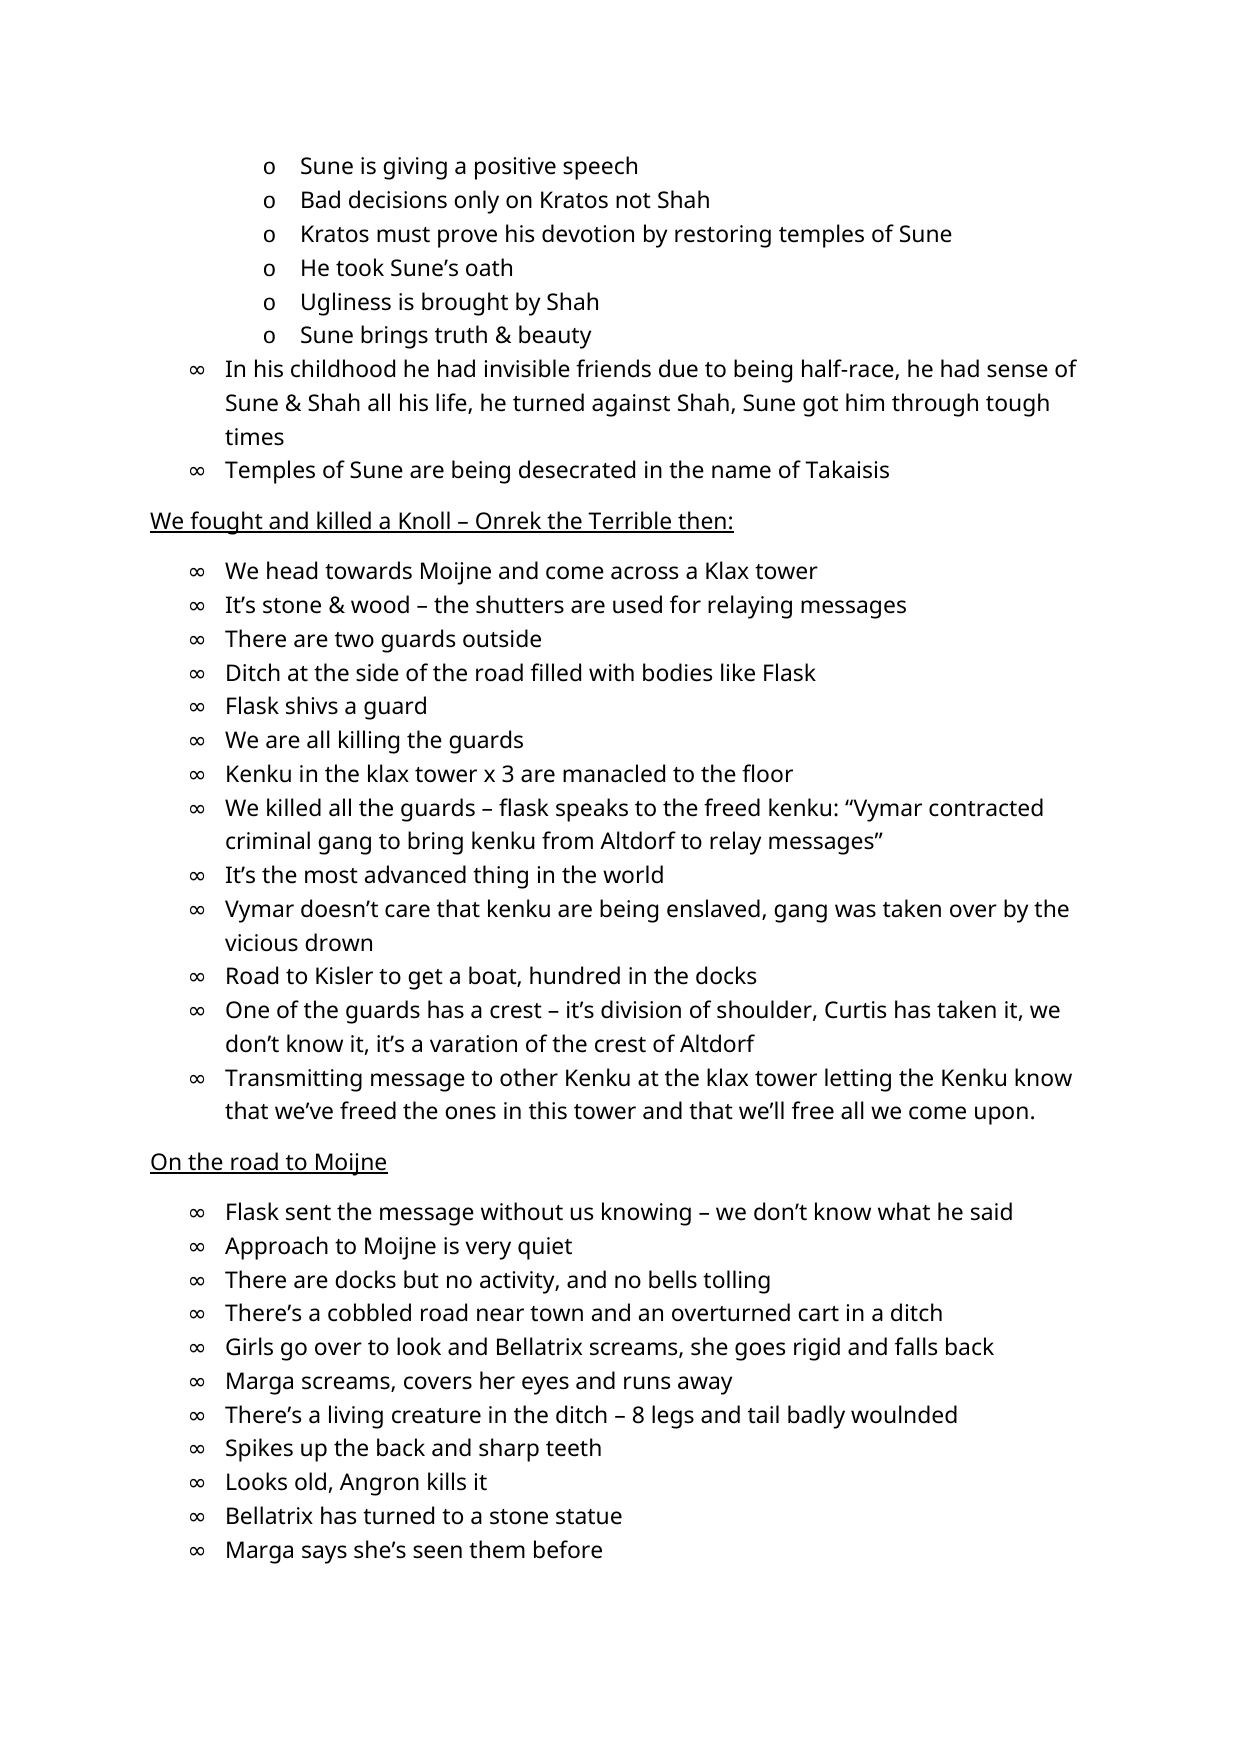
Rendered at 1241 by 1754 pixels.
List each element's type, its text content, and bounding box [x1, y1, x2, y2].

list Sune brings truth & beauty [262, 319, 1090, 351]
list One of the guards has a crest – it’s division of shoulder, Curtis has taken it, we don’t know it, it’s a varation of the crest of Altdorf [187, 994, 1090, 1059]
list We head towards Moijne and come across a Klax tower [187, 555, 1090, 586]
list There are two guards outside [187, 623, 1090, 654]
list Kenku in the klax tower x 3 are manacled to the floor [187, 758, 1090, 789]
list Marga screams, covers her eyes and runs away [187, 1365, 1090, 1396]
list He took Sune’s oath [262, 252, 1090, 283]
list Flask sent the message without us knowing – we don’t know what he said [187, 1196, 1090, 1227]
list We killed all the guards – flask speaks to the freed kenku: “Vymar contracted criminal gang to bring kenku from Altdorf to relay messages” [187, 791, 1090, 856]
text We fought and killed a Knoll – Onrek the Terrible then: [150, 505, 1090, 536]
list Marga says she’s seen them before [187, 1533, 1090, 1565]
list Sune is giving a positive speech [262, 150, 1090, 181]
list Vymar doesn’t care that kenku are being enslaved, gang was taken over by the vicious drown [187, 893, 1090, 958]
list Spikes up the back and sharp teeth [187, 1432, 1090, 1463]
list Kratos must prove his devotion by restoring temples of Sune [262, 218, 1090, 249]
list Ditch at the side of the road filled with bodies like Flask [187, 656, 1090, 688]
list There’s a cobbled road near town and an overturned cart in a ditch [187, 1297, 1090, 1328]
list Bellatrix has turned to a stone statue [187, 1500, 1090, 1531]
list Approach to Moijne is very quiet [187, 1230, 1090, 1261]
list Looks old, Angron kills it [187, 1466, 1090, 1497]
list There are docks but no activity, and no bells tolling [187, 1263, 1090, 1295]
list Bad decisions only on Kratos not Shah [262, 184, 1090, 215]
list Road to Kisler to get a boat, hundred in the docks [187, 960, 1090, 991]
list We are all killing the guards [187, 724, 1090, 755]
list Temples of Sune are being desecrated in the name of Takaisis [187, 454, 1090, 486]
list It’s the most advanced thing in the world [187, 859, 1090, 890]
list Flask shivs a guard [187, 690, 1090, 721]
list Ugliness is brought by Shah [262, 285, 1090, 317]
text On the road to Moijne [150, 1146, 1090, 1177]
list Girls go over to look and Bellatrix screams, she goes rigid and falls back [187, 1331, 1090, 1362]
list Transmitting message to other Kenku at the klax tower letting the Kenku know that we’ve freed the ones in this tower and that we’ll free all we come upon. [187, 1061, 1090, 1126]
list It’s stone & wood – the shutters are used for relaying messages [187, 589, 1090, 620]
list There’s a living creature in the ditch – 8 legs and tail badly woulnded [187, 1398, 1090, 1430]
list In his childhood he had invisible friends due to being half-race, he had sense of Sune & Shah all his life, he turned against Shah, Sune got him through tough times [187, 353, 1090, 452]
